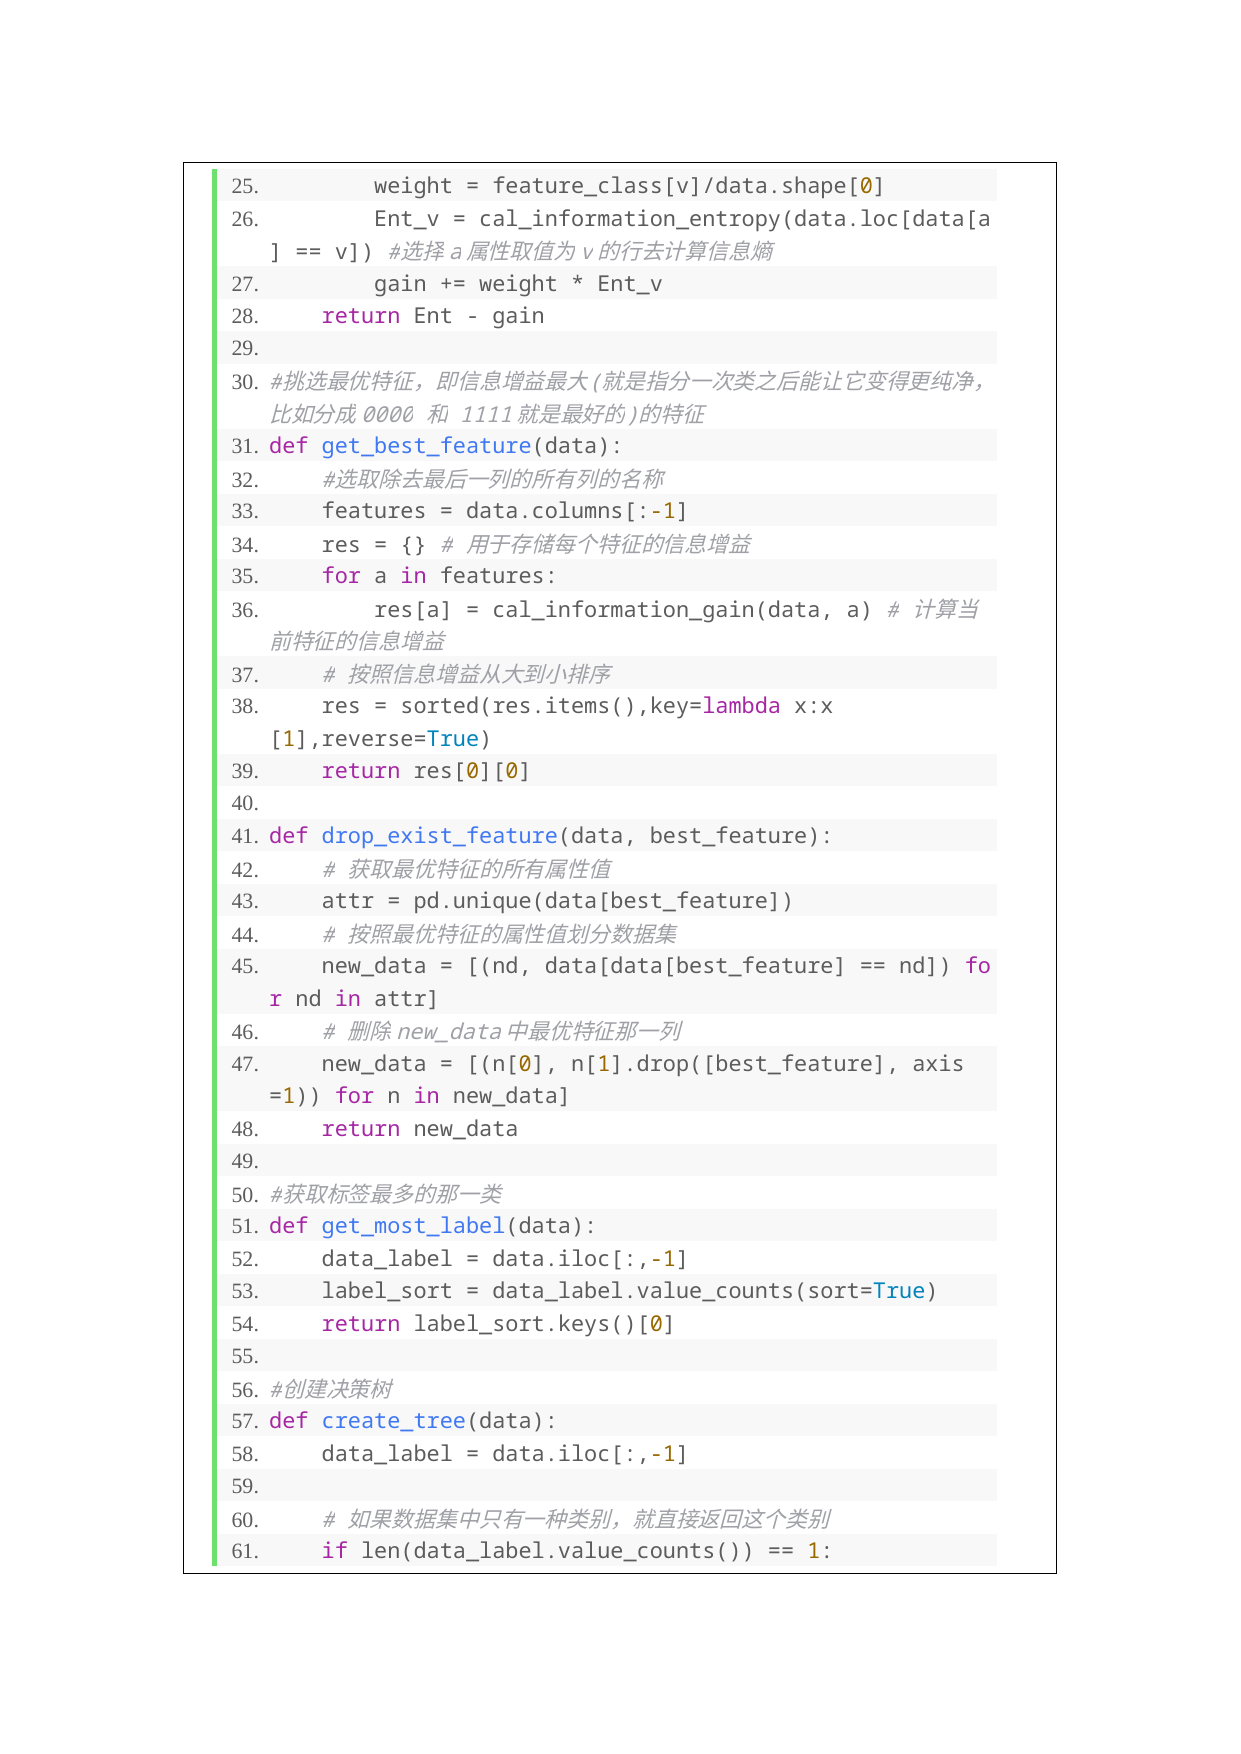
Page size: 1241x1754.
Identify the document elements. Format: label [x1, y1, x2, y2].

table_cell [184, 163, 1056, 1572]
